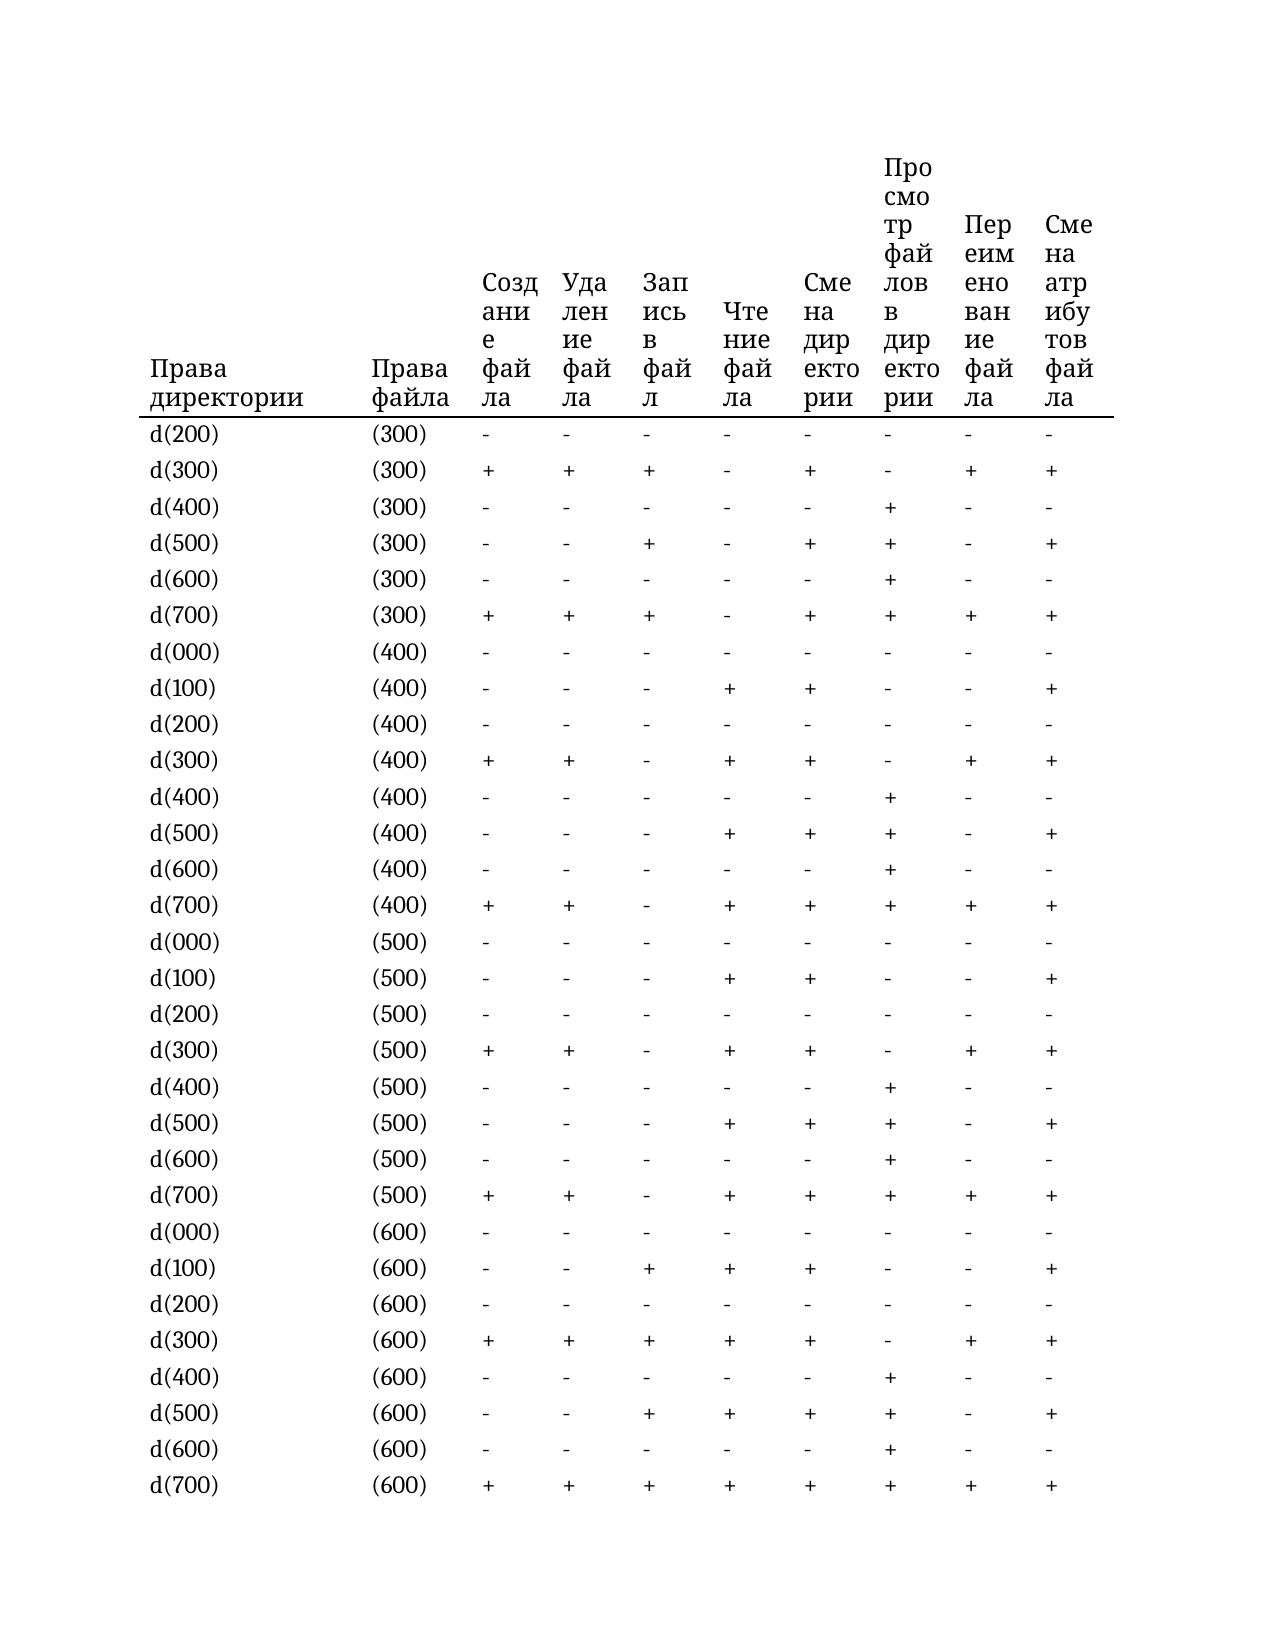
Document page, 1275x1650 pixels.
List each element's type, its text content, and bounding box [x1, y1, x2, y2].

table_cell (600) [360, 1250, 470, 1286]
table_cell - [953, 670, 1033, 706]
table_cell - [953, 1359, 1033, 1395]
table_cell (400) [360, 888, 470, 924]
table_cell - [1033, 851, 1114, 887]
table_cell - [551, 1359, 631, 1395]
table_cell - [551, 1431, 631, 1467]
table_cell - [551, 634, 631, 670]
table_cell (300) [360, 418, 470, 452]
table_cell d(600) [139, 1141, 360, 1177]
table_cell - [792, 1286, 872, 1322]
table_cell - [873, 1323, 953, 1359]
table_cell + [712, 1250, 792, 1286]
table_cell (300) [360, 598, 470, 634]
table_cell + [551, 888, 631, 924]
table_cell - [953, 418, 1033, 452]
table_cell + [953, 453, 1033, 489]
table_cell - [792, 706, 872, 742]
table_header Создание файла [470, 150, 551, 416]
table_cell + [631, 598, 712, 634]
table_cell - [470, 1069, 551, 1105]
table_cell - [953, 1214, 1033, 1250]
table_cell (500) [360, 1105, 470, 1141]
table_cell - [953, 561, 1033, 597]
table_cell (500) [360, 1069, 470, 1105]
table_cell - [1033, 418, 1114, 452]
table_cell - [873, 1214, 953, 1250]
table_cell - [1033, 634, 1114, 670]
table_cell d(000) [139, 924, 360, 960]
table_cell d(100) [139, 1250, 360, 1286]
table_cell - [792, 634, 872, 670]
table_cell - [631, 634, 712, 670]
table_cell - [551, 1069, 631, 1105]
table_cell - [631, 743, 712, 779]
table_cell - [792, 851, 872, 887]
table_cell - [551, 670, 631, 706]
table_cell - [792, 1431, 872, 1467]
table_cell - [953, 1069, 1033, 1105]
table_cell - [712, 561, 792, 597]
table_header Запись в файл [631, 150, 712, 416]
table_cell + [551, 598, 631, 634]
table_cell + [873, 1105, 953, 1141]
table_cell + [873, 888, 953, 924]
table_cell (400) [360, 670, 470, 706]
table_cell + [712, 960, 792, 996]
table_cell + [631, 1395, 712, 1431]
table_cell - [631, 489, 712, 525]
table_cell d(500) [139, 1395, 360, 1431]
table_cell - [953, 960, 1033, 996]
table_cell (600) [360, 1395, 470, 1431]
table_cell - [712, 1359, 792, 1395]
table_header Смена директории [792, 150, 872, 416]
table_cell - [873, 453, 953, 489]
table_cell + [470, 1323, 551, 1359]
table_cell - [470, 1214, 551, 1250]
table_cell (500) [360, 996, 470, 1032]
table_cell + [631, 1468, 712, 1500]
table_cell - [551, 960, 631, 996]
table_cell + [792, 888, 872, 924]
table_cell + [953, 888, 1033, 924]
table_cell + [712, 815, 792, 851]
table_cell + [792, 1250, 872, 1286]
table_cell + [953, 1178, 1033, 1214]
table_cell + [631, 1323, 712, 1359]
table_cell - [470, 1395, 551, 1431]
table_cell - [953, 996, 1033, 1032]
table_cell - [953, 1431, 1033, 1467]
table_cell - [470, 1286, 551, 1322]
table_cell - [631, 670, 712, 706]
table_cell - [551, 1250, 631, 1286]
table_cell - [470, 779, 551, 815]
table_cell (400) [360, 706, 470, 742]
table_cell + [631, 1250, 712, 1286]
table_cell - [712, 779, 792, 815]
table_cell - [470, 851, 551, 887]
table_cell - [873, 743, 953, 779]
table_cell - [712, 453, 792, 489]
table_cell + [712, 743, 792, 779]
table_cell (300) [360, 489, 470, 525]
table_cell + [712, 1468, 792, 1500]
table_cell (600) [360, 1286, 470, 1322]
table_cell d(300) [139, 1033, 360, 1069]
table_cell - [953, 851, 1033, 887]
table_cell + [1033, 1250, 1114, 1286]
table_cell - [631, 1033, 712, 1069]
table_cell - [1033, 706, 1114, 742]
table_cell + [470, 1033, 551, 1069]
table_cell - [470, 489, 551, 525]
table_header Смена атрибутов файла [1033, 150, 1114, 416]
table_cell + [551, 1323, 631, 1359]
table_cell - [1033, 1069, 1114, 1105]
table_cell + [873, 489, 953, 525]
table_cell - [1033, 489, 1114, 525]
table_cell + [953, 1468, 1033, 1500]
table_cell - [470, 924, 551, 960]
table_cell - [873, 924, 953, 960]
table_cell - [631, 779, 712, 815]
table_cell + [551, 1033, 631, 1069]
table_cell - [792, 489, 872, 525]
table_cell + [1033, 453, 1114, 489]
table_cell - [712, 1286, 792, 1322]
table_cell - [792, 996, 872, 1032]
table_cell d(700) [139, 1178, 360, 1214]
table_cell d(300) [139, 743, 360, 779]
table_cell - [873, 996, 953, 1032]
table_cell - [551, 1395, 631, 1431]
table_cell + [1033, 1468, 1114, 1500]
table_cell + [631, 453, 712, 489]
table_cell + [792, 1323, 872, 1359]
table_cell + [873, 1141, 953, 1177]
table_cell + [631, 525, 712, 561]
table_cell (600) [360, 1214, 470, 1250]
table_cell d(700) [139, 598, 360, 634]
table_cell - [1033, 1214, 1114, 1250]
table_cell + [873, 779, 953, 815]
table_cell - [470, 1359, 551, 1395]
table_cell + [551, 1178, 631, 1214]
table_cell - [1033, 561, 1114, 597]
table_cell - [873, 1286, 953, 1322]
table_cell - [631, 706, 712, 742]
table_cell - [953, 525, 1033, 561]
table_cell d(600) [139, 1431, 360, 1467]
table_cell + [1033, 815, 1114, 851]
table_cell - [470, 815, 551, 851]
table_cell + [551, 743, 631, 779]
table_cell - [631, 1359, 712, 1395]
table_cell (500) [360, 1178, 470, 1214]
table_cell + [873, 1178, 953, 1214]
table_cell - [712, 706, 792, 742]
table_cell d(100) [139, 960, 360, 996]
table_cell - [712, 851, 792, 887]
table_cell + [873, 561, 953, 597]
table_cell - [953, 634, 1033, 670]
table_cell - [1033, 996, 1114, 1032]
table_cell + [873, 1069, 953, 1105]
table_header Удаление файла [551, 150, 631, 416]
table_cell + [1033, 1033, 1114, 1069]
table_cell - [712, 598, 792, 634]
table_cell + [1033, 960, 1114, 996]
table_cell (500) [360, 1141, 470, 1177]
table_cell - [712, 1141, 792, 1177]
table_cell + [873, 598, 953, 634]
table_cell d(700) [139, 1468, 360, 1500]
table_cell - [470, 418, 551, 452]
table_cell + [712, 670, 792, 706]
table_cell - [551, 996, 631, 1032]
table_cell + [712, 1323, 792, 1359]
table_cell (400) [360, 634, 470, 670]
table_cell - [712, 924, 792, 960]
table_cell d(500) [139, 1105, 360, 1141]
table_cell + [873, 1395, 953, 1431]
table_header Права файла [360, 150, 470, 416]
table_cell - [631, 888, 712, 924]
table_cell - [470, 634, 551, 670]
table_cell - [873, 960, 953, 996]
table_cell + [792, 815, 872, 851]
table_cell - [953, 489, 1033, 525]
table_cell - [953, 924, 1033, 960]
table_cell - [953, 815, 1033, 851]
table_cell - [551, 815, 631, 851]
table_cell - [712, 418, 792, 452]
table_cell - [712, 525, 792, 561]
table_cell + [873, 851, 953, 887]
table_cell + [470, 1468, 551, 1500]
table_cell (300) [360, 561, 470, 597]
table_cell - [712, 634, 792, 670]
table_cell + [1033, 670, 1114, 706]
table_cell - [470, 1141, 551, 1177]
table_cell - [792, 1069, 872, 1105]
table_cell - [712, 996, 792, 1032]
table_cell + [953, 1033, 1033, 1069]
table_cell + [792, 1105, 872, 1141]
table_cell - [551, 779, 631, 815]
table_cell (300) [360, 525, 470, 561]
table_cell d(700) [139, 888, 360, 924]
table_cell + [470, 743, 551, 779]
table_cell - [551, 924, 631, 960]
table_cell + [1033, 1395, 1114, 1431]
table_cell - [551, 418, 631, 452]
table_cell - [551, 706, 631, 742]
table_cell - [953, 779, 1033, 815]
table_cell + [470, 888, 551, 924]
table_cell - [712, 1214, 792, 1250]
table_cell - [470, 1431, 551, 1467]
table_cell d(200) [139, 706, 360, 742]
table_cell - [631, 1141, 712, 1177]
table_cell - [551, 1286, 631, 1322]
table_cell + [712, 1105, 792, 1141]
table_cell d(400) [139, 489, 360, 525]
table_cell - [712, 489, 792, 525]
table_cell + [470, 598, 551, 634]
table_cell + [873, 1431, 953, 1467]
table_cell + [792, 670, 872, 706]
table_cell - [792, 418, 872, 452]
table_cell - [551, 1141, 631, 1177]
table_cell + [551, 453, 631, 489]
table_cell + [873, 525, 953, 561]
table_cell - [712, 1069, 792, 1105]
table_cell + [1033, 743, 1114, 779]
table_cell - [873, 1033, 953, 1069]
table_header Переименование файла [953, 150, 1033, 416]
table_cell (600) [360, 1359, 470, 1395]
table_cell + [1033, 1105, 1114, 1141]
table_cell d(600) [139, 851, 360, 887]
table_cell - [631, 418, 712, 452]
table_cell - [631, 1105, 712, 1141]
table_cell - [953, 1141, 1033, 1177]
table_cell - [631, 1178, 712, 1214]
table_cell - [953, 1250, 1033, 1286]
table_cell + [792, 1033, 872, 1069]
table_cell - [953, 1105, 1033, 1141]
table_cell - [551, 489, 631, 525]
table_cell d(300) [139, 1323, 360, 1359]
table_cell d(400) [139, 1069, 360, 1105]
table_header Просмотр файлов в директории [873, 150, 953, 416]
table_cell - [792, 1214, 872, 1250]
table_cell - [873, 418, 953, 452]
table_cell + [953, 743, 1033, 779]
table_cell d(000) [139, 634, 360, 670]
table_cell - [551, 1105, 631, 1141]
table_cell - [792, 779, 872, 815]
table_cell d(200) [139, 1286, 360, 1322]
table_cell - [792, 561, 872, 597]
table_cell + [1033, 525, 1114, 561]
table_cell d(400) [139, 779, 360, 815]
table_cell + [792, 525, 872, 561]
table_cell - [631, 1431, 712, 1467]
table_cell d(000) [139, 1214, 360, 1250]
table_cell - [631, 561, 712, 597]
table_cell - [873, 670, 953, 706]
table_cell (400) [360, 851, 470, 887]
table_cell - [1033, 779, 1114, 815]
table_cell d(100) [139, 670, 360, 706]
table_cell - [551, 561, 631, 597]
table_cell (500) [360, 1033, 470, 1069]
table_cell d(200) [139, 418, 360, 452]
table_cell (600) [360, 1468, 470, 1500]
table_cell + [792, 453, 872, 489]
table_cell - [953, 1286, 1033, 1322]
table_cell - [631, 924, 712, 960]
table_cell + [792, 1395, 872, 1431]
table_cell d(600) [139, 561, 360, 597]
table_cell + [792, 1468, 872, 1500]
table_cell d(200) [139, 996, 360, 1032]
table_cell + [712, 1033, 792, 1069]
table_cell + [1033, 888, 1114, 924]
table_cell (300) [360, 453, 470, 489]
table_cell d(400) [139, 1359, 360, 1395]
table_cell - [631, 996, 712, 1032]
table_cell (500) [360, 924, 470, 960]
table_cell (400) [360, 743, 470, 779]
table_cell - [551, 525, 631, 561]
table_cell + [712, 1178, 792, 1214]
table_cell - [1033, 924, 1114, 960]
table_cell + [873, 1359, 953, 1395]
table_cell + [1033, 1323, 1114, 1359]
table_cell + [1033, 598, 1114, 634]
table_cell + [470, 453, 551, 489]
table_cell + [712, 888, 792, 924]
table_cell - [631, 1069, 712, 1105]
table_cell + [953, 1323, 1033, 1359]
table_cell - [792, 1141, 872, 1177]
table_cell - [631, 851, 712, 887]
table_cell - [1033, 1286, 1114, 1322]
table_cell - [953, 706, 1033, 742]
table_cell + [792, 960, 872, 996]
table_cell - [470, 1105, 551, 1141]
table_cell + [873, 815, 953, 851]
table_cell + [551, 1468, 631, 1500]
table_cell (600) [360, 1323, 470, 1359]
table_cell + [873, 1468, 953, 1500]
table_cell + [792, 743, 872, 779]
table_cell (400) [360, 815, 470, 851]
table_cell - [873, 706, 953, 742]
table_cell - [1033, 1141, 1114, 1177]
table_cell - [470, 1250, 551, 1286]
table_cell + [470, 1178, 551, 1214]
table_cell - [551, 1214, 631, 1250]
table_cell - [631, 1214, 712, 1250]
table_cell - [953, 1395, 1033, 1431]
table_header Права директории [139, 150, 360, 416]
table_header Чтение файла [712, 150, 792, 416]
table_cell - [712, 1431, 792, 1467]
table_cell - [631, 1286, 712, 1322]
table_cell d(300) [139, 453, 360, 489]
table_cell d(500) [139, 815, 360, 851]
table_cell - [551, 851, 631, 887]
table_cell + [712, 1395, 792, 1431]
table_cell + [953, 598, 1033, 634]
table_cell - [631, 815, 712, 851]
table_cell d(500) [139, 525, 360, 561]
table_cell - [792, 924, 872, 960]
table_cell - [470, 525, 551, 561]
table_cell + [792, 1178, 872, 1214]
table_cell - [1033, 1431, 1114, 1467]
table_cell - [470, 996, 551, 1032]
table_cell - [470, 706, 551, 742]
table_cell - [1033, 1359, 1114, 1395]
table_cell - [792, 1359, 872, 1395]
table_cell - [873, 1250, 953, 1286]
table_cell - [470, 561, 551, 597]
table_cell - [631, 960, 712, 996]
table_cell - [470, 960, 551, 996]
table_cell (400) [360, 779, 470, 815]
table_cell + [792, 598, 872, 634]
table_cell - [873, 634, 953, 670]
table_cell + [1033, 1178, 1114, 1214]
table_cell - [470, 670, 551, 706]
table_cell (600) [360, 1431, 470, 1467]
table_cell (500) [360, 960, 470, 996]
